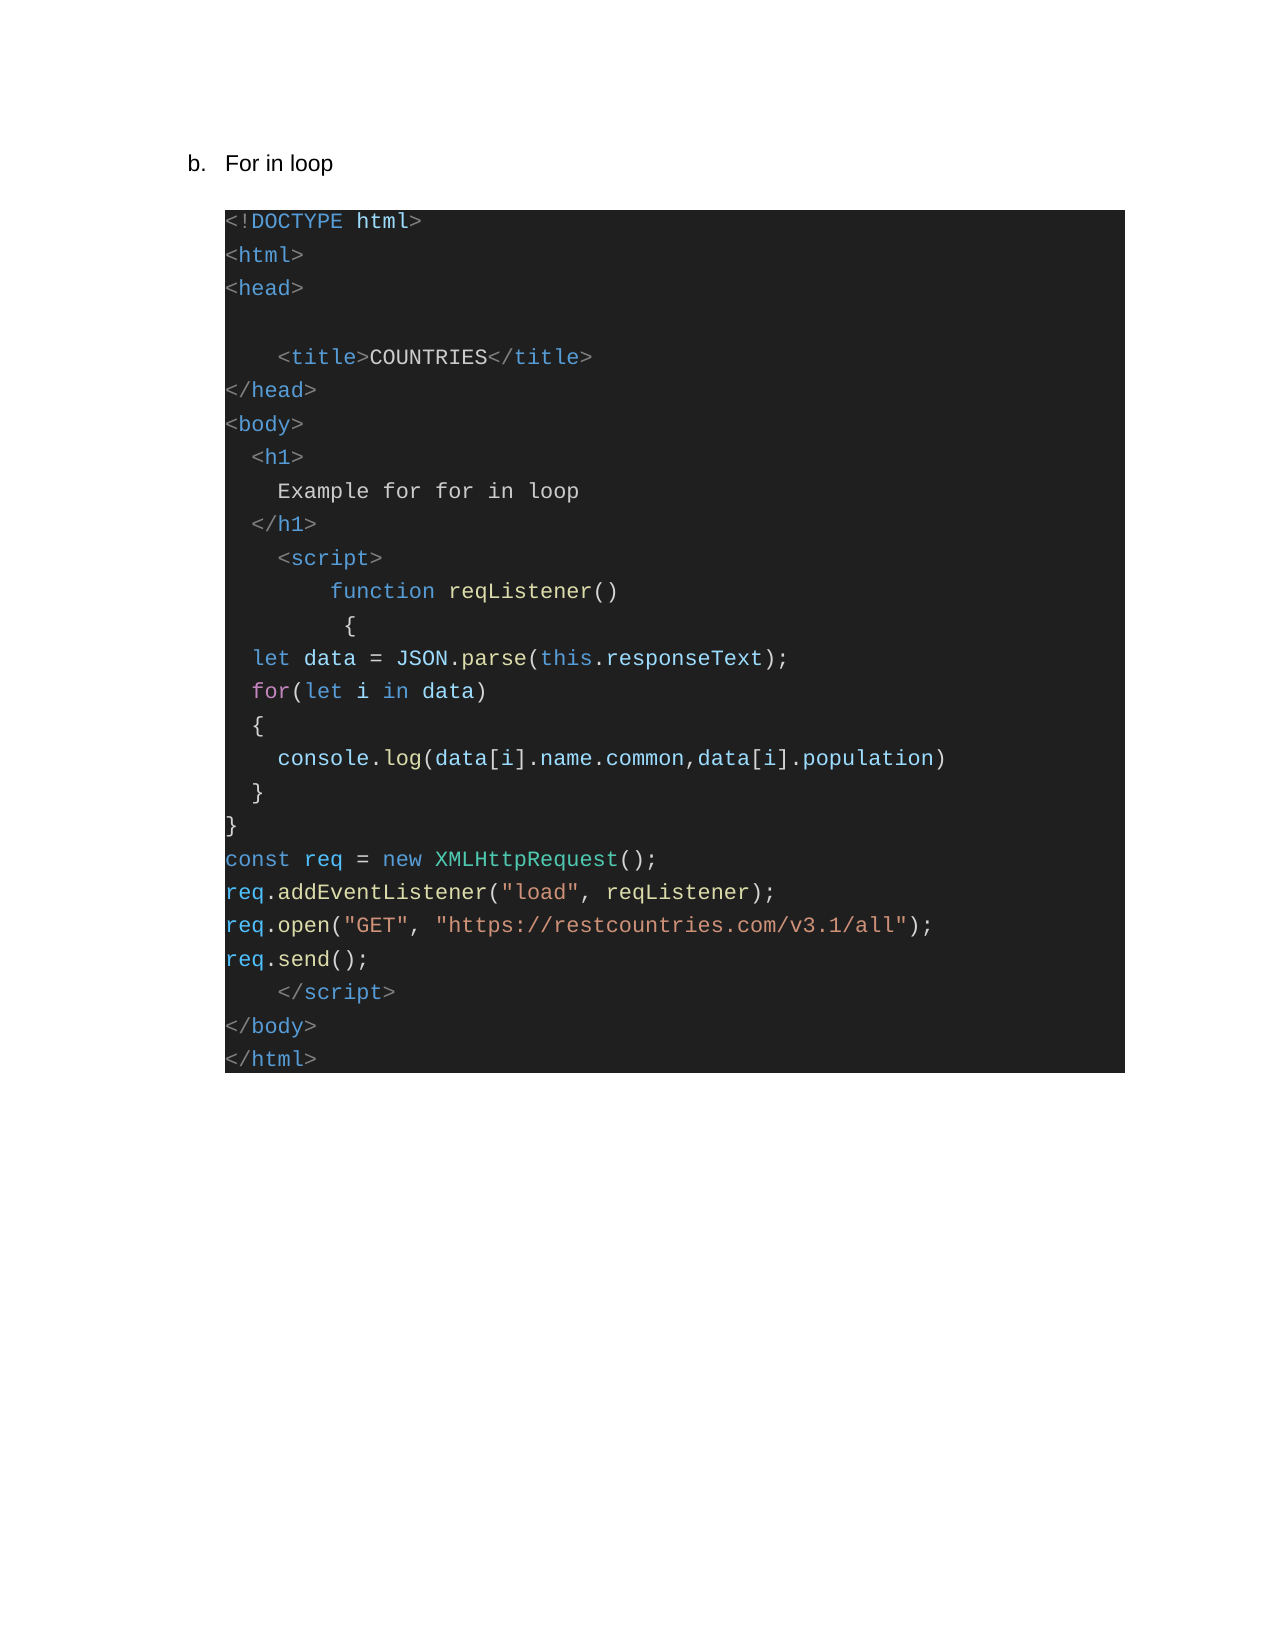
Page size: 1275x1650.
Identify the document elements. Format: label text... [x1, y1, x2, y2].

text </body> [225, 1015, 1125, 1040]
text console.log(data[i].name.common,data[i].population) [225, 747, 1125, 772]
text <h1> [225, 447, 1125, 471]
text <script> [225, 547, 1125, 572]
list For in loop [187, 150, 1125, 176]
text for(let i in data) [225, 681, 1125, 705]
text { [225, 714, 1125, 739]
text req.addEventListener("load", reqListener); [225, 881, 1125, 906]
text </script> [225, 982, 1125, 1006]
text req.open("GET", "https://restcountries.com/v3.1/all"); [225, 915, 1125, 939]
text <body> [225, 413, 1125, 438]
text <html> [225, 244, 1125, 269]
text </head> [225, 380, 1125, 404]
text let data = JSON.parse(this.responseText); [225, 647, 1125, 672]
text <!DOCTYPE html> [225, 210, 1125, 235]
text const req = new XMLHttpRequest(); [225, 848, 1125, 873]
text <title>COUNTRIES</title> [225, 346, 1125, 371]
text } [225, 814, 1125, 839]
text req.send(); [225, 948, 1125, 973]
text function reqListener() [225, 580, 1125, 605]
text } [225, 781, 1125, 806]
text <head> [225, 277, 1125, 302]
text </h1> [225, 513, 1125, 538]
text </html> [225, 1048, 1125, 1073]
text { [225, 614, 1125, 638]
text Example for for in loop [225, 480, 1125, 505]
